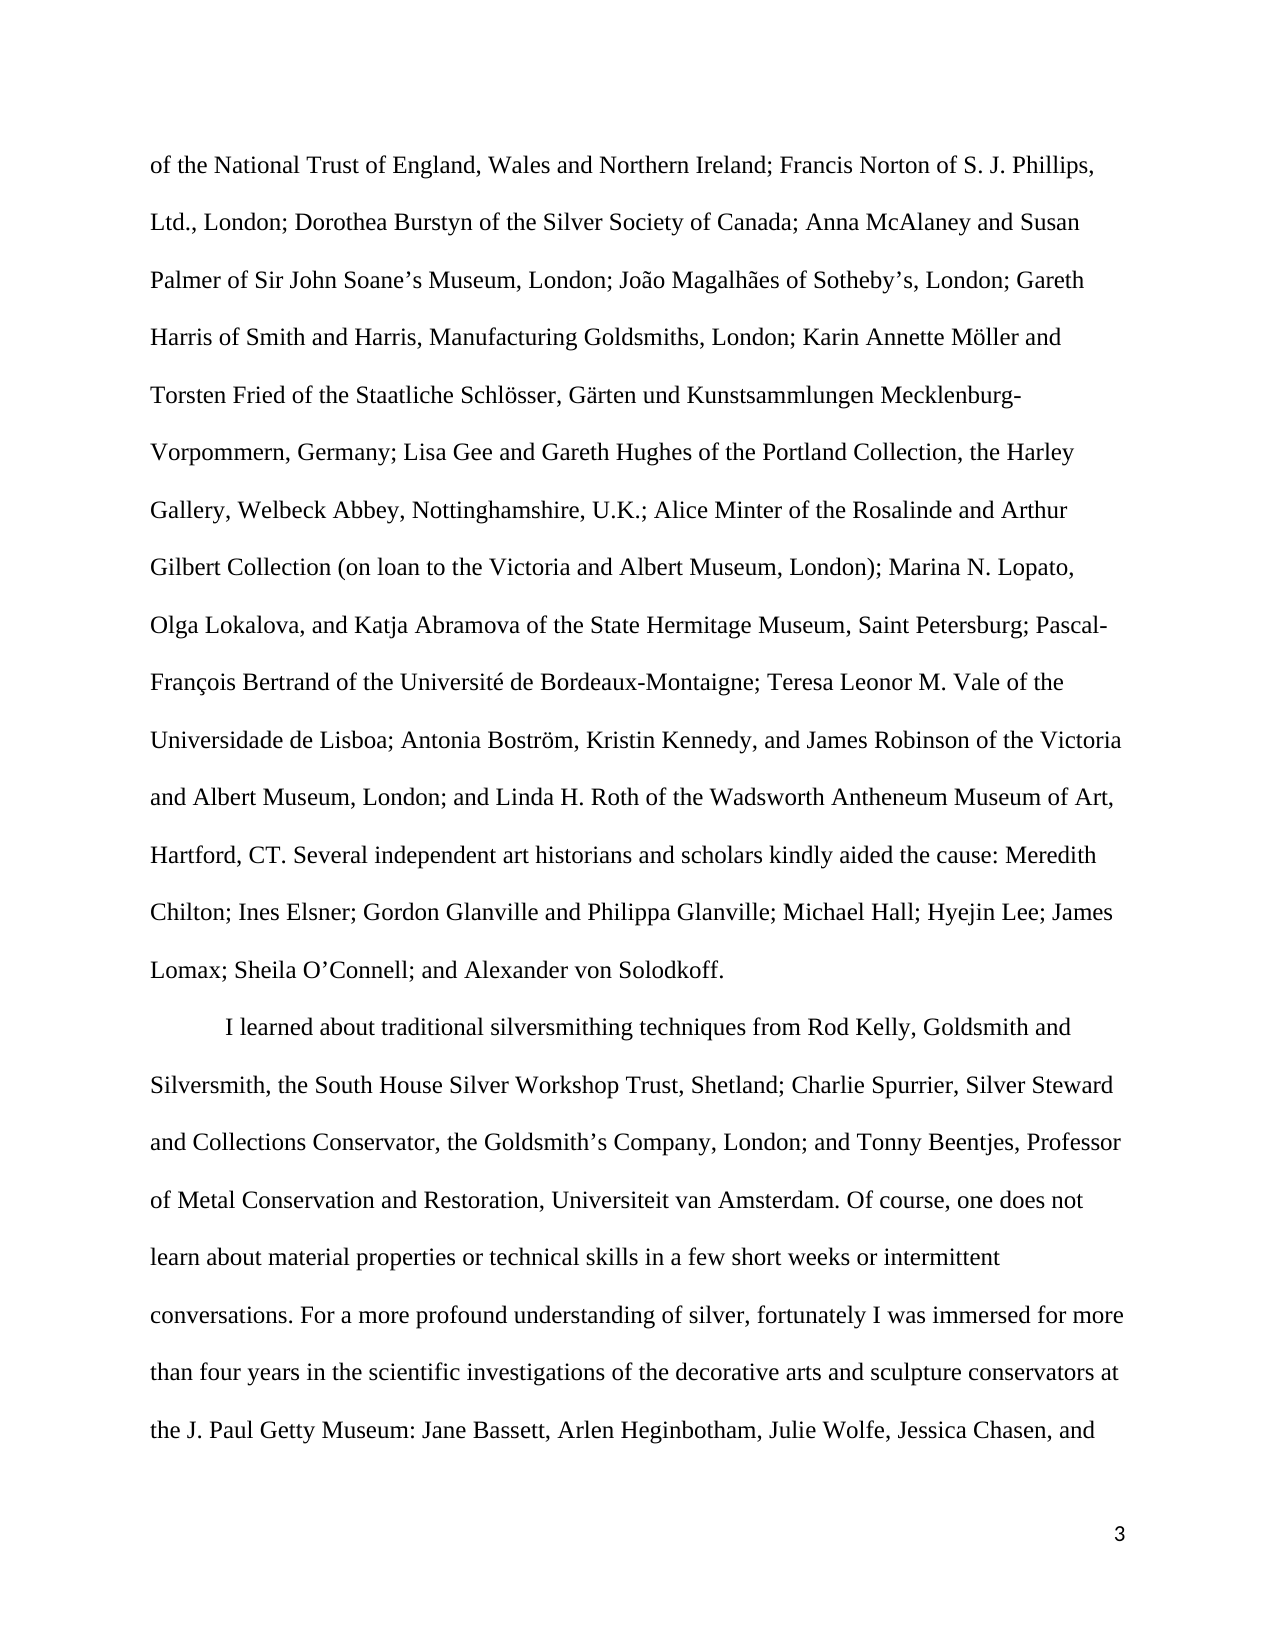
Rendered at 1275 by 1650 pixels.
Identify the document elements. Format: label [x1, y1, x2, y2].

text [150, 150, 1125, 984]
text [150, 1012, 1125, 1444]
